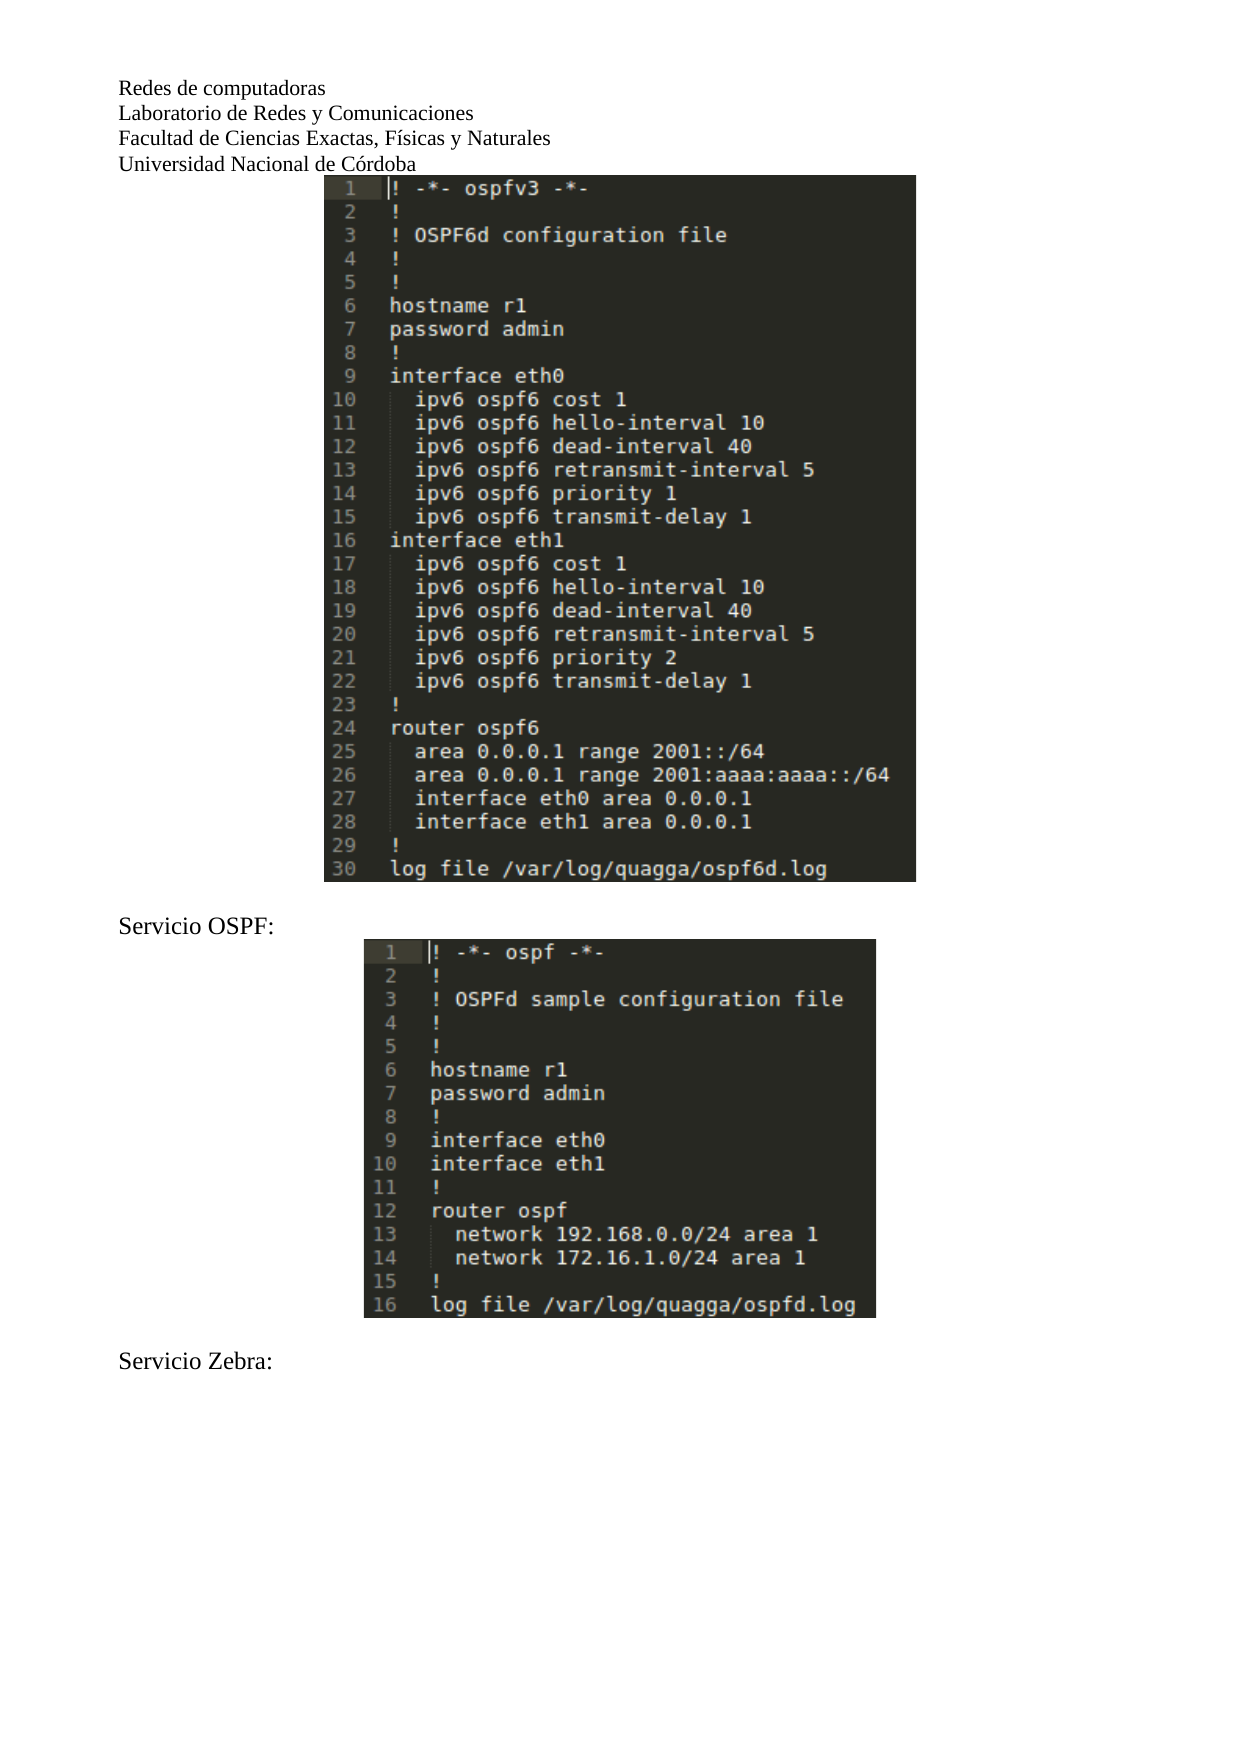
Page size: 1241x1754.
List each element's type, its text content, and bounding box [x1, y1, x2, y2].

text Servicio OSPF: [118, 911, 1122, 939]
picture [324, 175, 917, 882]
picture [363, 939, 877, 1318]
text Servicio Zebra: [118, 1346, 1122, 1375]
